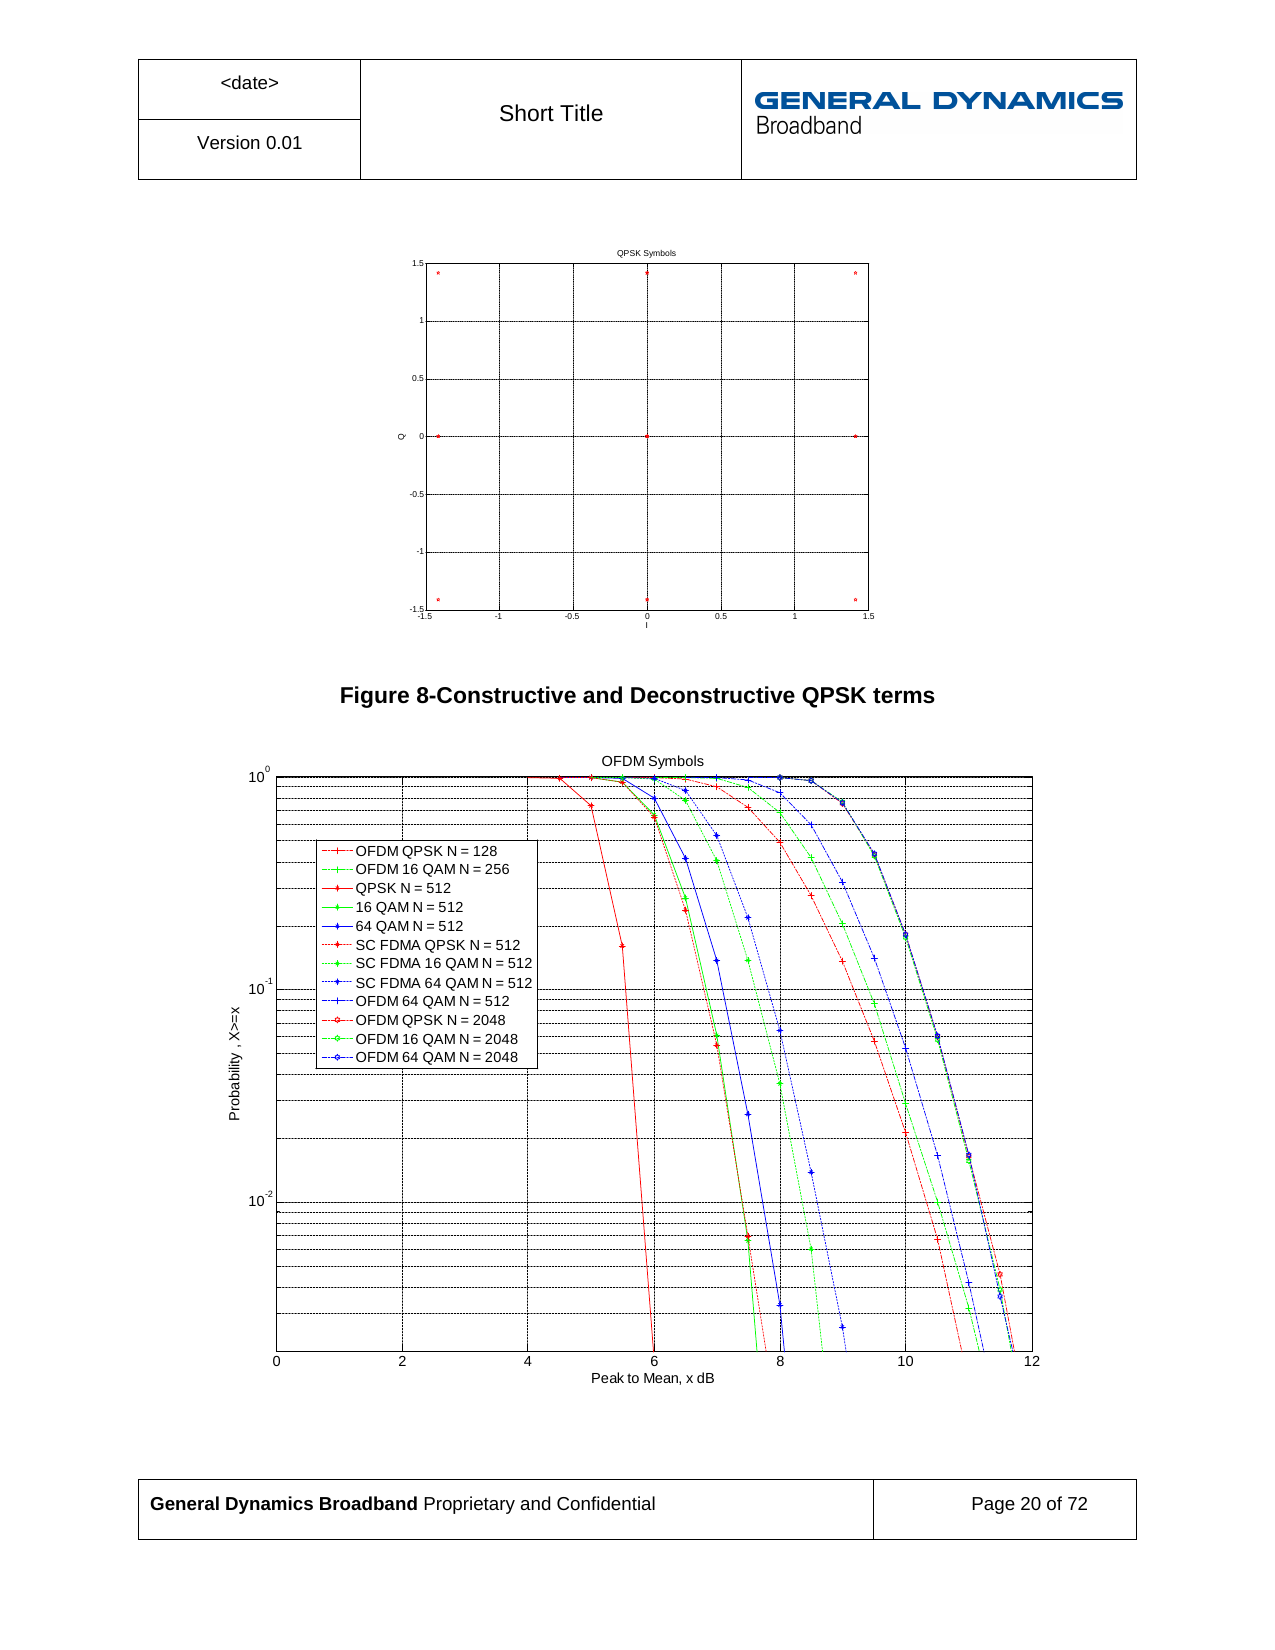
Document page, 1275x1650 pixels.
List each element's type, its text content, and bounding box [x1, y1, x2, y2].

picture [755, 92, 1123, 134]
